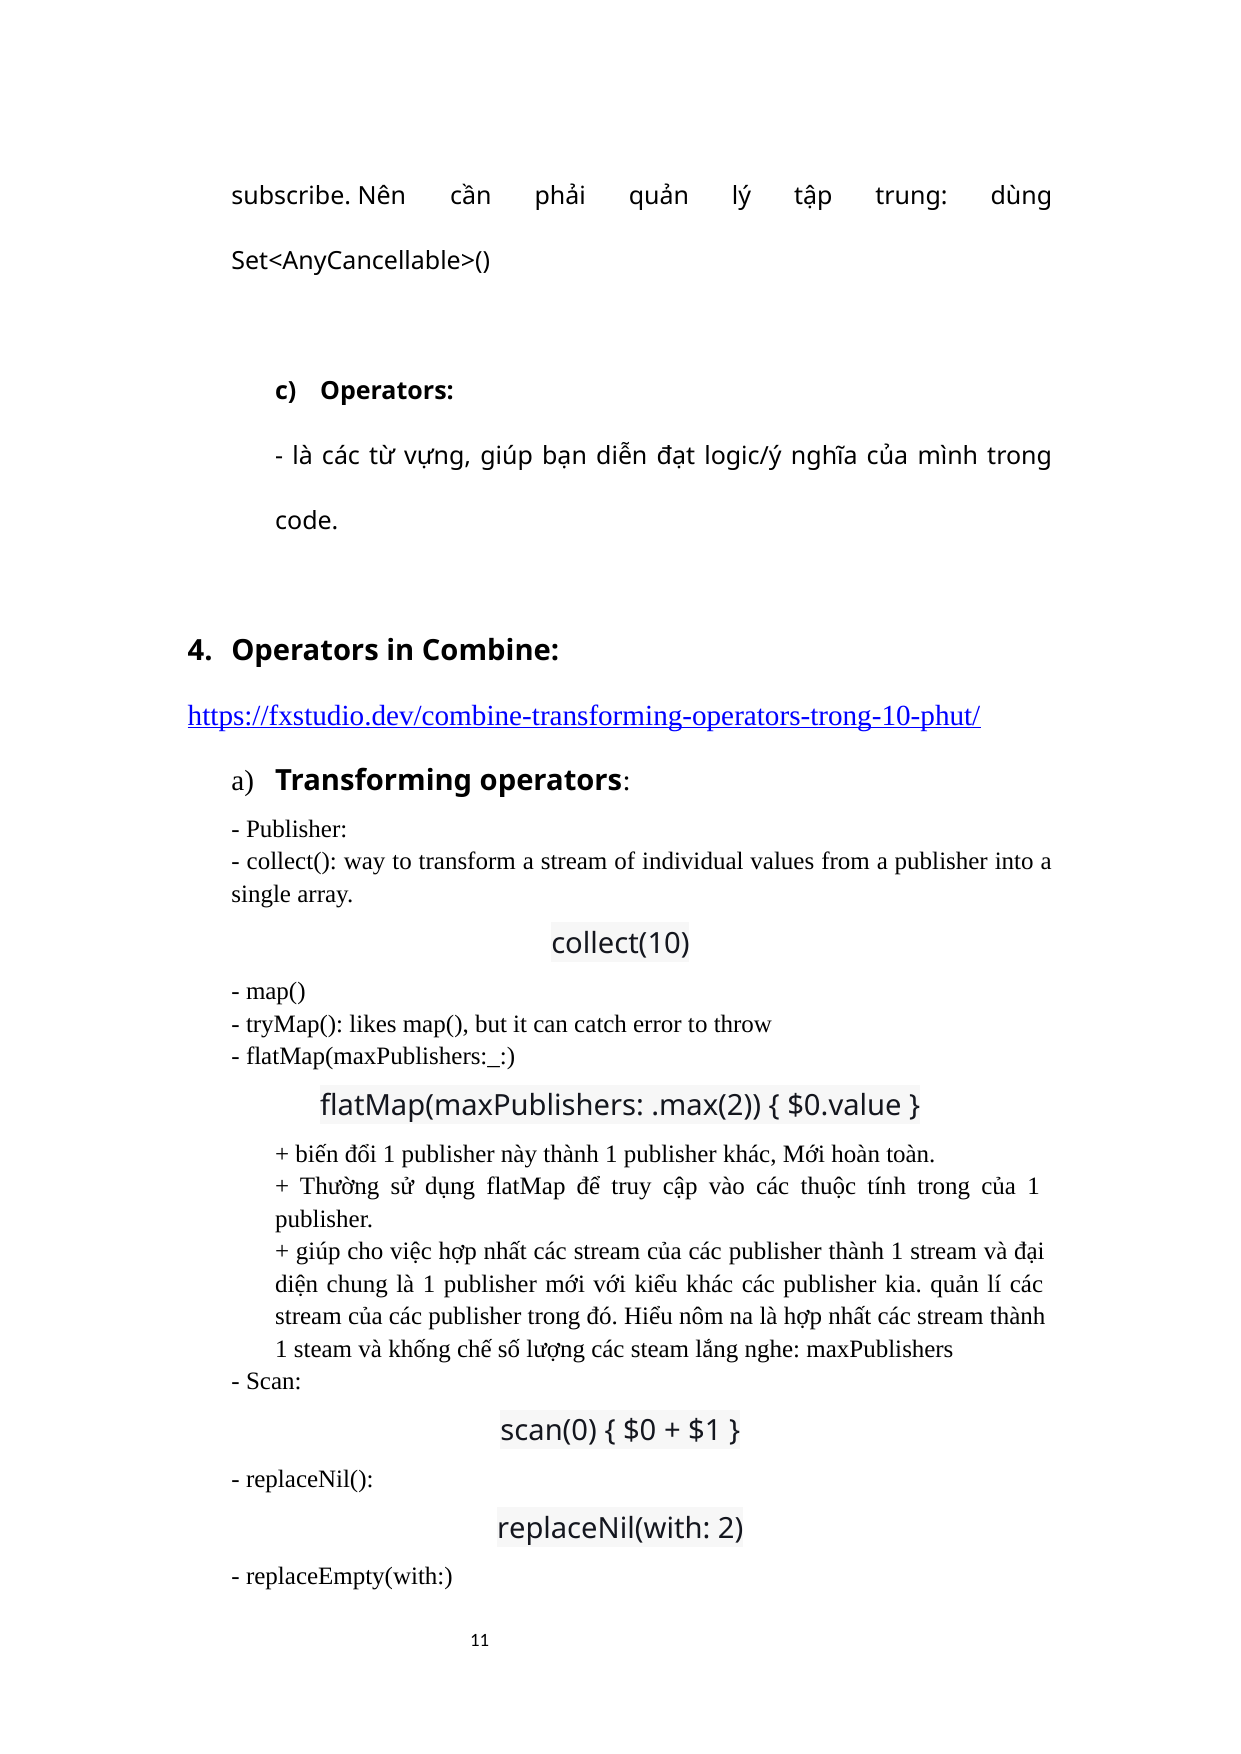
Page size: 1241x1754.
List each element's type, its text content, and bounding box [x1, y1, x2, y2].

text + không thể tạo ra nhiều đối tượng cancellable cho một lần subscribe. Nên cần phải quản lý tập trung: dùng Set<AnyCancellable>() [231, 162, 1053, 292]
list - replaceEmpty(with:) [231, 1559, 1053, 1592]
list Transforming operators: [231, 747, 1053, 812]
list + biến đổi 1 publisher này thành 1 publisher khác, Mới hoàn toàn. [231, 1137, 1053, 1169]
list - tryMap(): likes map(), but it can catch error to throw [231, 1007, 1053, 1039]
list Operators in Combine: [187, 617, 1053, 682]
list - collect(): way to transform a stream of individual values from a publisher into a single array. [231, 844, 1053, 909]
list - flatMap(maxPublishers:_:) [231, 1039, 1053, 1072]
list - Scan: [231, 1364, 1053, 1397]
text flatMap(maxPublishers: .max(2)) { $0.value } [187, 1072, 1053, 1137]
list https://fxstudio.dev/combine-transforming-operators-trong-10-phut/ [187, 682, 1053, 747]
list Operators: [275, 357, 1053, 422]
list - replaceNil(): [231, 1462, 1053, 1494]
text collect(10) [187, 909, 1053, 974]
list + Thường sử dụng flatMap để truy cập vào các thuộc tính trong của 1 publisher. [231, 1169, 1053, 1234]
list - map() [231, 974, 1053, 1007]
list + giúp cho việc hợp nhất các stream của các publisher thành 1 stream và đại diện chung là 1 publisher mới với kiểu khác các publisher kia. quản lí các stream của các publisher trong đó. Hiểu nôm na là hợp nhất các stream thành 1 steam và khống chế số lượng các steam lắng nghe: maxPublishers [231, 1234, 1053, 1364]
list - là các từ vựng, giúp bạn diễn đạt logic/ý nghĩa của mình trong code. [275, 422, 1053, 552]
text replaceNil(with: 2) [187, 1494, 1053, 1559]
text scan(0) { $0 + $1 } [187, 1397, 1053, 1462]
list - Publisher: [231, 812, 1053, 844]
